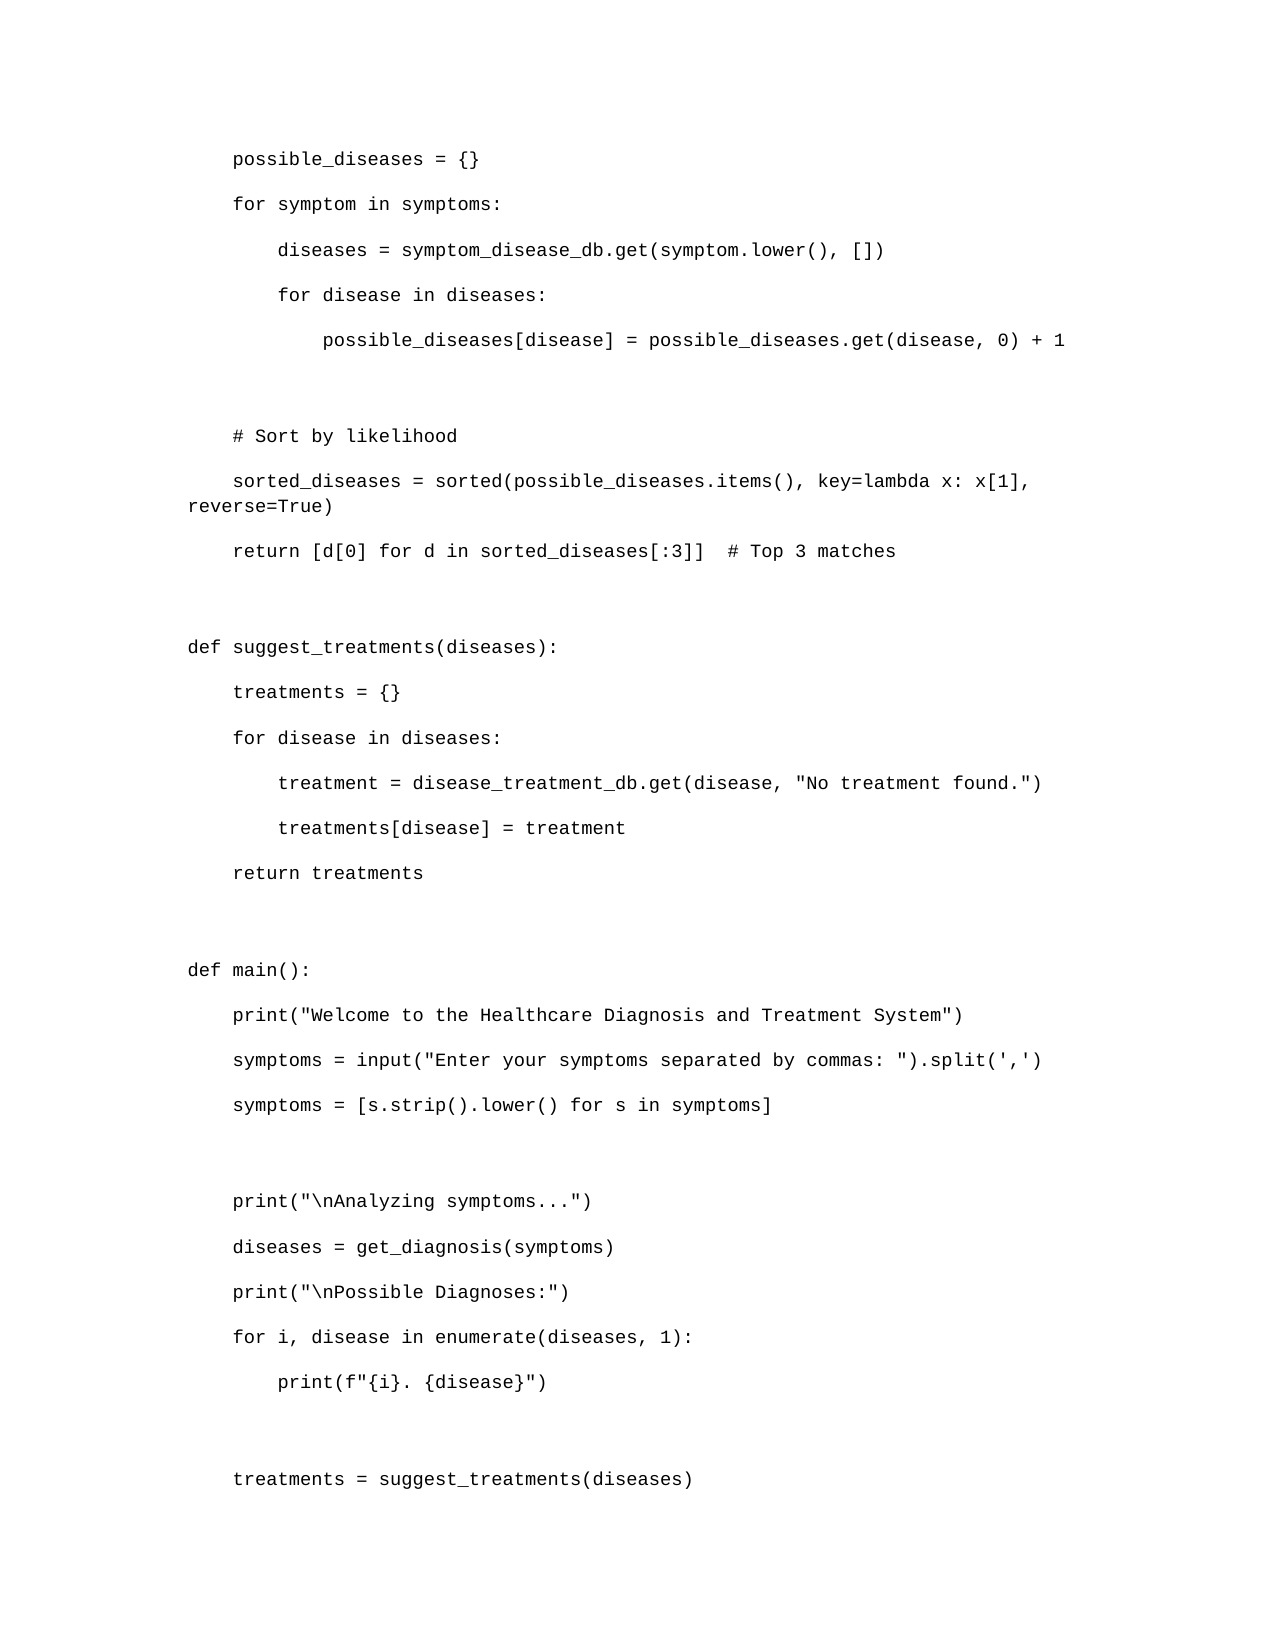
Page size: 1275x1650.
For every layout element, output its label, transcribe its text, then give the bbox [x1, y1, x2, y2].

text diseases = get_diagnosis(symptoms) [187, 1237, 1087, 1259]
text treatment = disease_treatment_db.get(disease, "No treatment found.") [187, 774, 1087, 795]
text return treatments [187, 864, 1087, 885]
text print(f"{i}. {disease}") [187, 1373, 1087, 1394]
text treatments = suggest_treatments(diseases) [187, 1469, 1087, 1491]
text def suggest_treatments(diseases): [187, 638, 1087, 659]
text treatments = {} [187, 683, 1087, 704]
text for symptom in symptoms: [187, 195, 1087, 216]
text for i, disease in enumerate(diseases, 1): [187, 1328, 1087, 1349]
text possible_diseases[disease] = possible_diseases.get(disease, 0) + 1 [187, 331, 1087, 352]
text diseases = symptom_disease_db.get(symptom.lower(), []) [187, 240, 1087, 262]
text for disease in diseases: [187, 728, 1087, 750]
text return [d[0] for d in sorted_diseases[:3]] # Top 3 matches [187, 542, 1087, 563]
text print("Welcome to the Healthcare Diagnosis and Treatment System") [187, 1006, 1087, 1027]
text def main(): [187, 960, 1087, 982]
text print("\nAnalyzing symptoms...") [187, 1192, 1087, 1213]
text # Sort by likelihood [187, 427, 1087, 448]
text for disease in diseases: [187, 286, 1087, 307]
text treatments[disease] = treatment [187, 819, 1087, 840]
text symptoms = input("Enter your symptoms separated by commas: ").split(',') [187, 1051, 1087, 1072]
text possible_diseases = {} [187, 150, 1087, 171]
text symptoms = [s.strip().lower() for s in symptoms] [187, 1096, 1087, 1117]
text print("\nPossible Diagnoses:") [187, 1283, 1087, 1304]
text sorted_diseases = sorted(possible_diseases.items(), key=lambda x: x[1], reverse=True) [187, 472, 1087, 518]
